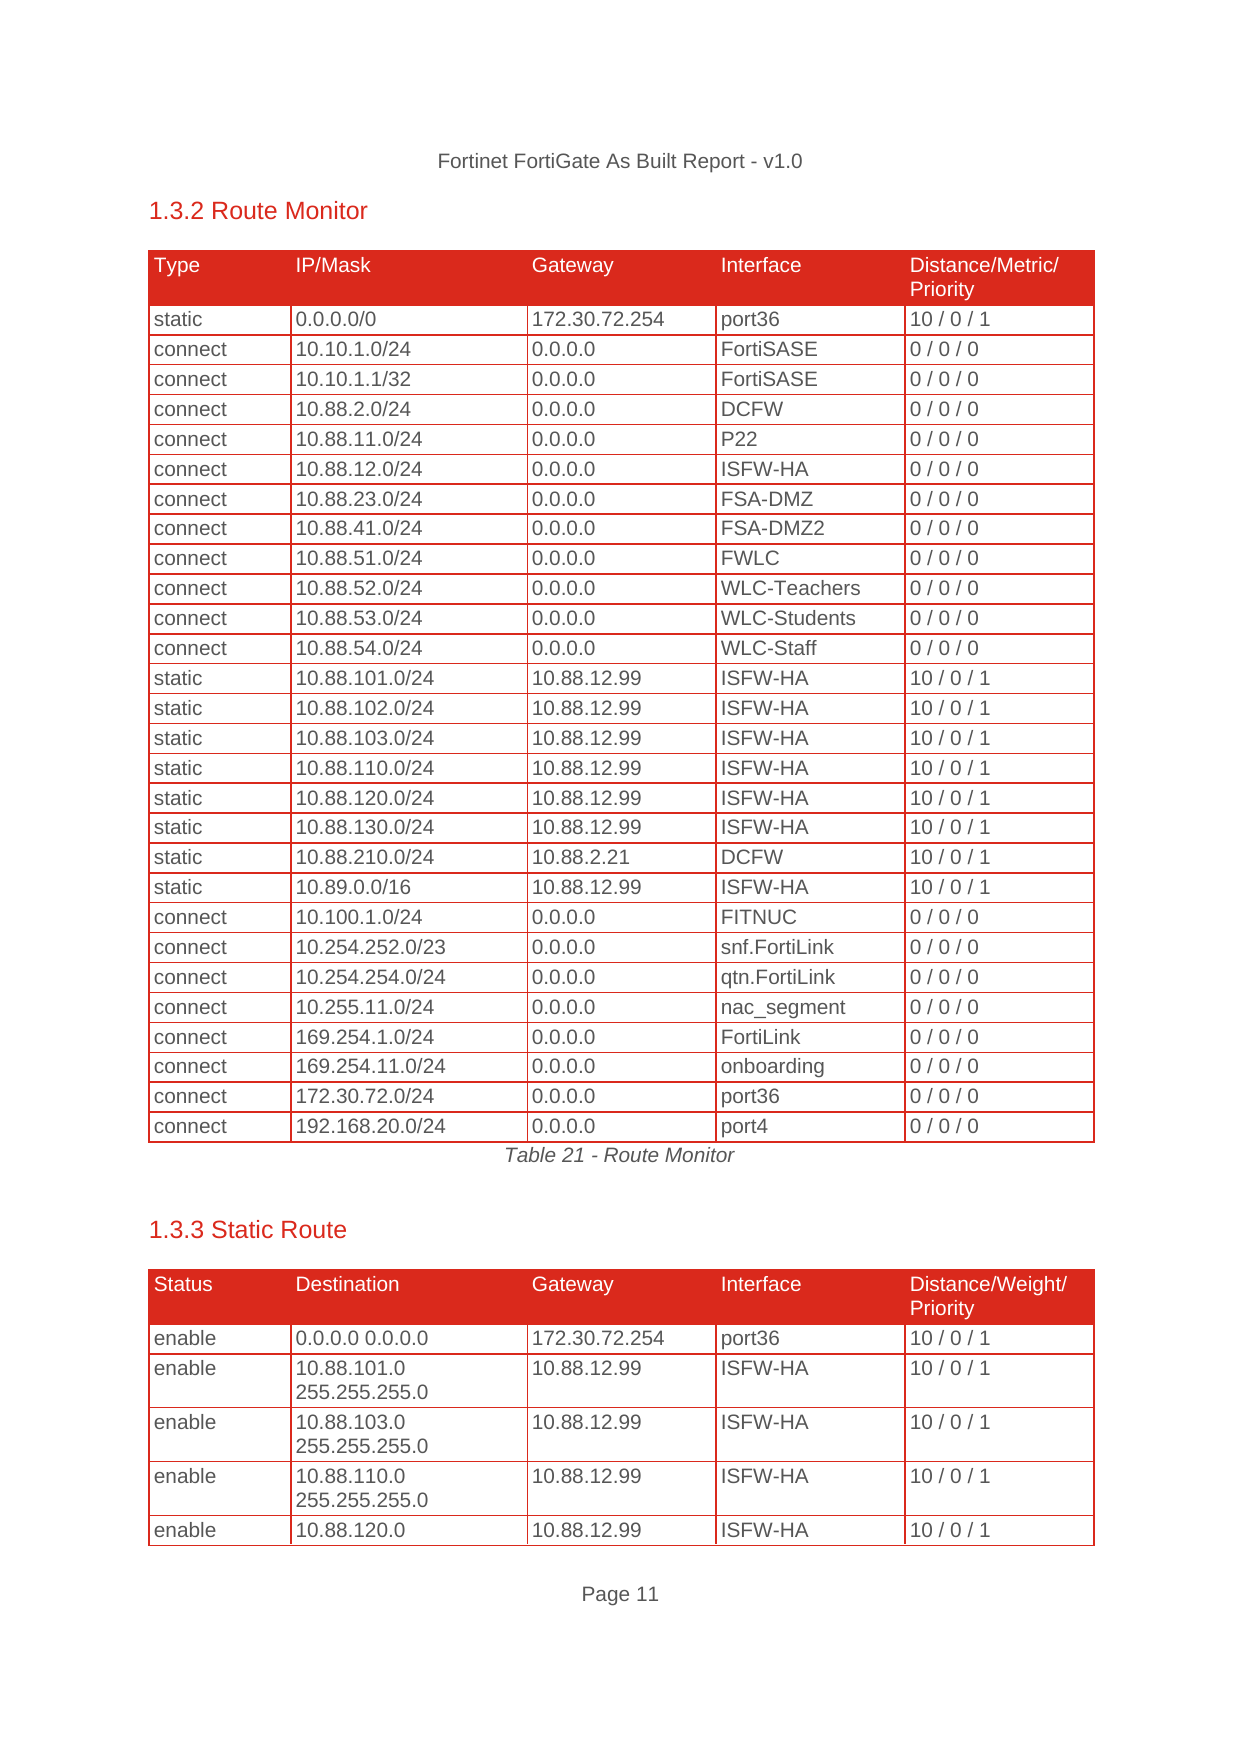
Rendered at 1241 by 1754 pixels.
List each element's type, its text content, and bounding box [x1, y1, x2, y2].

table_cell 0 / 0 / 0 [906, 1023, 1093, 1051]
table_cell 10.88.102.0/24 [292, 694, 527, 722]
table_cell 0 / 0 / 0 [906, 963, 1093, 992]
table_cell 0.0.0.0 [528, 635, 715, 663]
table_cell 10 / 0 / 1 [906, 844, 1093, 872]
table_cell connect [150, 1053, 290, 1081]
table_cell 10.10.1.1/32 [292, 365, 527, 394]
table_cell static [150, 754, 290, 782]
table_cell 0 / 0 / 0 [906, 1053, 1093, 1081]
table_cell 10.88.11.0/24 [292, 425, 527, 453]
table_cell enable [150, 1325, 290, 1353]
table_cell connect [150, 336, 290, 364]
table_cell connect [150, 485, 290, 513]
table_cell FSA-DMZ [717, 485, 904, 513]
table_cell 0 / 0 / 0 [906, 455, 1093, 483]
table_cell 0 / 0 / 0 [906, 635, 1093, 663]
table_cell FWLC [717, 545, 904, 573]
table_cell 0.0.0.0 [528, 993, 715, 1021]
table_cell DCFW [717, 395, 904, 423]
table_cell ISFW-HA [717, 874, 904, 902]
table_cell 10.88.2.21 [528, 844, 715, 872]
table_cell 192.168.20.0/24 [292, 1113, 527, 1141]
table_cell 0.0.0.0 0.0.0.0 [292, 1325, 527, 1353]
table_cell 10.88.12.99 [528, 724, 715, 752]
table_cell FortiSASE [717, 336, 904, 364]
table_cell 10 / 0 / 1 [906, 1408, 1093, 1461]
table_cell static [150, 844, 290, 872]
table_cell 10 / 0 / 1 [906, 1325, 1093, 1353]
table_cell 10 / 0 / 1 [906, 1462, 1093, 1514]
table_header Type [150, 252, 290, 304]
table_cell connect [150, 575, 290, 603]
table_cell connect [150, 993, 290, 1021]
table_cell 10.89.0.0/16 [292, 874, 527, 902]
table_cell static [150, 784, 290, 812]
table_cell connect [150, 515, 290, 543]
table_cell 10.88.12.99 [528, 664, 715, 693]
table_cell 10.88.210.0/24 [292, 844, 527, 872]
table_cell ISFW-HA [717, 1355, 904, 1407]
table_header Destination [292, 1271, 527, 1323]
table_cell ISFW-HA [717, 784, 904, 812]
table_cell 10 / 0 / 1 [906, 814, 1093, 842]
table_cell enable [150, 1408, 290, 1461]
table_cell ISFW-HA [717, 814, 904, 842]
table_cell connect [150, 963, 290, 992]
table_cell static [150, 814, 290, 842]
table_cell port36 [717, 306, 904, 334]
table_cell 0 / 0 / 0 [906, 336, 1093, 364]
table_cell 10.254.252.0/23 [292, 933, 527, 962]
table_header IP/Mask [292, 252, 527, 304]
table_cell 10.88.12.99 [528, 784, 715, 812]
table_cell ISFW-HA [717, 754, 904, 782]
table_cell port36 [717, 1083, 904, 1111]
table_cell DCFW [717, 844, 904, 872]
table_cell static [150, 874, 290, 902]
table_cell static [150, 724, 290, 752]
table_cell static [150, 306, 290, 334]
table_header Gateway [528, 252, 715, 304]
table_cell 0.0.0.0/0 [292, 306, 527, 334]
table_cell ISFW-HA [717, 1516, 904, 1544]
table_cell 10.88.12.0/24 [292, 455, 527, 483]
table_cell connect [150, 455, 290, 483]
table_cell 172.30.72.254 [528, 1325, 715, 1353]
table_cell 169.254.1.0/24 [292, 1023, 527, 1051]
table_cell 10.88.103.0/24 [292, 724, 527, 752]
table_cell 0.0.0.0 [528, 1113, 715, 1141]
table_header Distance/Weight/Priority [906, 1271, 1093, 1323]
table_cell 0 / 0 / 0 [906, 545, 1093, 573]
table_cell 10.10.1.0/24 [292, 336, 527, 364]
table_cell 10.88.101.0 255.255.255.0 [292, 1355, 527, 1407]
table_cell snf.FortiLink [717, 933, 904, 962]
table_cell 0.0.0.0 [528, 1083, 715, 1111]
table_cell 10.88.12.99 [528, 1462, 715, 1514]
table_cell 10.88.130.0/24 [292, 814, 527, 842]
table_cell 10.88.120.0/24 [292, 784, 527, 812]
table_cell 0 / 0 / 0 [906, 395, 1093, 423]
table_cell 0 / 0 / 0 [906, 933, 1093, 962]
table_cell connect [150, 365, 290, 394]
table_cell 0 / 0 / 0 [906, 605, 1093, 633]
table_cell 10.88.12.99 [528, 1355, 715, 1407]
table_cell onboarding [717, 1053, 904, 1081]
table_cell port4 [717, 1113, 904, 1141]
table_cell 10 / 0 / 1 [906, 724, 1093, 752]
table_cell connect [150, 425, 290, 453]
table_cell 10.88.110.0/24 [292, 754, 527, 782]
table_cell 172.30.72.254 [528, 306, 715, 334]
table_cell 0.0.0.0 [528, 605, 715, 633]
table_cell connect [150, 395, 290, 423]
table_cell FortiSASE [717, 365, 904, 394]
table_cell 10 / 0 / 1 [906, 694, 1093, 722]
table_cell 10.254.254.0/24 [292, 963, 527, 992]
table_cell connect [150, 605, 290, 633]
table_cell 0.0.0.0 [528, 485, 715, 513]
subtitle 1.3.2 Route Monitor [148, 196, 1092, 225]
table_cell 10.88.52.0/24 [292, 575, 527, 603]
table_cell P22 [717, 425, 904, 453]
table_cell 0.0.0.0 [528, 545, 715, 573]
table_header Status [150, 1271, 290, 1323]
table_cell 0.0.0.0 [528, 963, 715, 992]
table_cell 10.88.103.0 255.255.255.0 [292, 1408, 527, 1461]
table_cell 0 / 0 / 0 [906, 485, 1093, 513]
table_header Gateway [528, 1271, 715, 1323]
table_cell 0 / 0 / 0 [906, 575, 1093, 603]
table_cell 10.88.2.0/24 [292, 395, 527, 423]
table_cell ISFW-HA [717, 1462, 904, 1514]
table_cell 0.0.0.0 [528, 425, 715, 453]
table_cell 0.0.0.0 [528, 365, 715, 394]
table_cell 10.88.51.0/24 [292, 545, 527, 573]
table_cell 0.0.0.0 [528, 336, 715, 364]
table_cell 0 / 0 / 0 [906, 425, 1093, 453]
table_cell nac_segment [717, 993, 904, 1021]
table_cell port36 [717, 1325, 904, 1353]
table_cell 0.0.0.0 [528, 903, 715, 932]
table_cell FortiLink [717, 1023, 904, 1051]
table_cell static [150, 694, 290, 722]
table_cell 10 / 0 / 1 [906, 784, 1093, 812]
table_cell connect [150, 1083, 290, 1111]
table_cell 10 / 0 / 1 [906, 754, 1093, 782]
table_cell connect [150, 1023, 290, 1051]
table_cell 10.88.54.0/24 [292, 635, 527, 663]
table_cell FITNUC [717, 903, 904, 932]
table_cell 10.88.12.99 [528, 1408, 715, 1461]
table_header Interface [717, 252, 904, 304]
table_cell 10.88.53.0/24 [292, 605, 527, 633]
table_cell 10 / 0 / 1 [906, 874, 1093, 902]
table_cell ISFW-HA [717, 724, 904, 752]
table_cell ISFW-HA [717, 664, 904, 693]
table_cell 10.100.1.0/24 [292, 903, 527, 932]
table_cell 10 / 0 / 1 [906, 1516, 1093, 1544]
table_cell 0.0.0.0 [528, 1053, 715, 1081]
table_cell FSA-DMZ2 [717, 515, 904, 543]
table_cell 10.88.12.99 [528, 754, 715, 782]
table_cell enable [150, 1516, 290, 1544]
table_cell 10.88.12.99 [528, 1516, 715, 1544]
table_cell qtn.FortiLink [717, 963, 904, 992]
table_cell 0.0.0.0 [528, 933, 715, 962]
table_cell connect [150, 635, 290, 663]
table_cell 0.0.0.0 [528, 515, 715, 543]
table_cell 10.88.12.99 [528, 694, 715, 722]
table_cell 10 / 0 / 1 [906, 664, 1093, 693]
table_cell 0.0.0.0 [528, 1023, 715, 1051]
table_cell 10.88.110.0 255.255.255.0 [292, 1462, 527, 1514]
table_cell 10.88.12.99 [528, 874, 715, 902]
table_cell 172.30.72.0/24 [292, 1083, 527, 1111]
table_cell 0.0.0.0 [528, 575, 715, 603]
table_cell 10.88.120.0 255.255.255.0 [292, 1516, 527, 1544]
table_cell WLC-Staff [717, 635, 904, 663]
table_cell 0.0.0.0 [528, 395, 715, 423]
table_cell 10.88.101.0/24 [292, 664, 527, 693]
table_cell 10.255.11.0/24 [292, 993, 527, 1021]
table_cell 169.254.11.0/24 [292, 1053, 527, 1081]
table_cell WLC-Students [717, 605, 904, 633]
table_cell connect [150, 933, 290, 962]
subtitle 1.3.3 Static Route [148, 1216, 1092, 1244]
table_cell ISFW-HA [717, 694, 904, 722]
table_cell 10 / 0 / 1 [906, 306, 1093, 334]
table_cell ISFW-HA [717, 1408, 904, 1461]
table_cell connect [150, 545, 290, 573]
table_cell 10.88.23.0/24 [292, 485, 527, 513]
table_cell 0 / 0 / 0 [906, 1083, 1093, 1111]
table_cell 0 / 0 / 0 [906, 993, 1093, 1021]
table_cell 0 / 0 / 0 [906, 903, 1093, 932]
table_header Distance/Metric/Priority [906, 252, 1093, 304]
table_cell static [150, 664, 290, 693]
table_cell connect [150, 1113, 290, 1141]
table_header Interface [717, 1271, 904, 1323]
table_cell 0 / 0 / 0 [906, 515, 1093, 543]
table_cell 0.0.0.0 [528, 455, 715, 483]
table_cell 0 / 0 / 0 [906, 365, 1093, 394]
table_cell 10.88.41.0/24 [292, 515, 527, 543]
table_cell connect [150, 903, 290, 932]
table_cell ISFW-HA [717, 455, 904, 483]
table_cell 10.88.12.99 [528, 814, 715, 842]
table_cell enable [150, 1462, 290, 1514]
table_cell WLC-Teachers [717, 575, 904, 603]
table_cell enable [150, 1355, 290, 1407]
table_cell 10 / 0 / 1 [906, 1355, 1093, 1407]
table_cell 0 / 0 / 0 [906, 1113, 1093, 1141]
